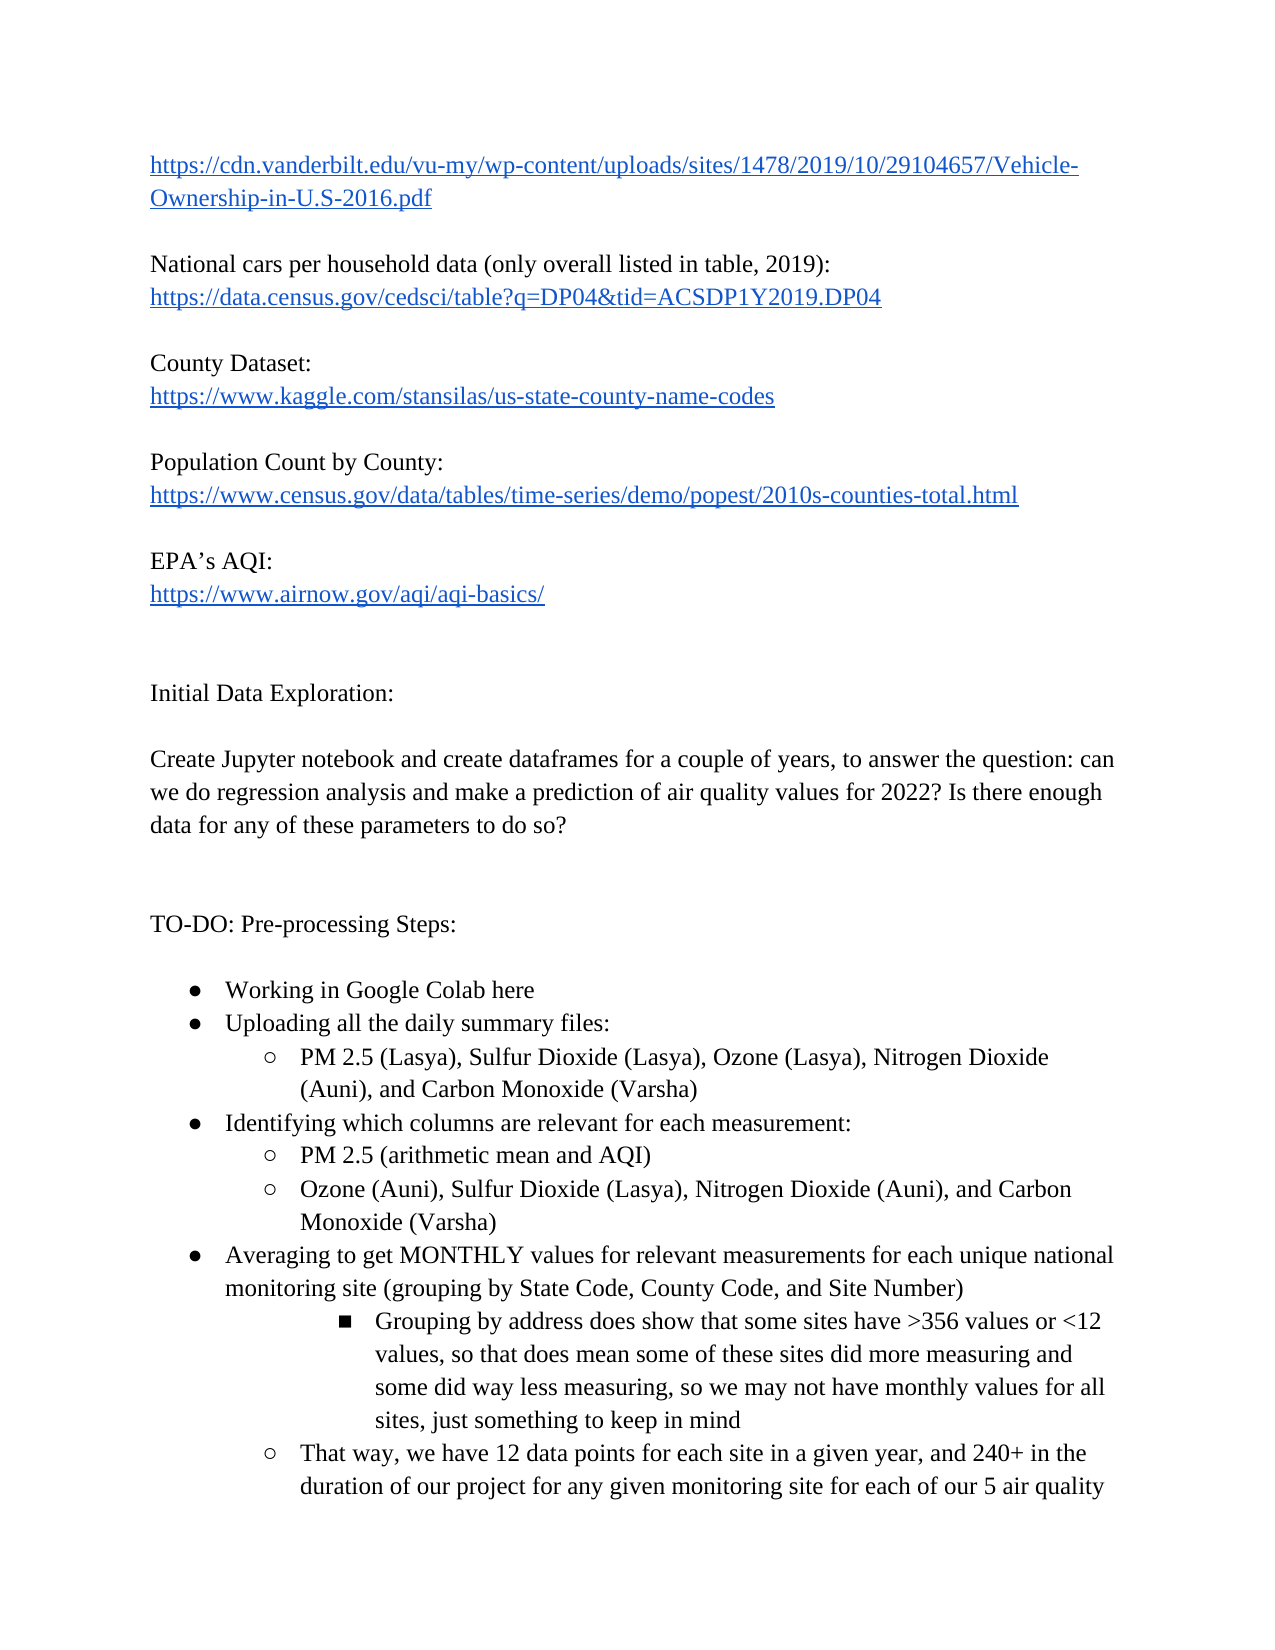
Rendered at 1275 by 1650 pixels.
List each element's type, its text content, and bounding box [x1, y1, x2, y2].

list Averaging to get MONTHLY values for relevant measurements for each unique national monitoring site (grouping by State Code, County Code, and Site Number) [187, 1240, 1125, 1301]
list Identifying which columns are relevant for each measurement: [187, 1108, 1125, 1136]
text https://www.kaggle.com/stansilas/us-state-county-name-codes [150, 381, 1125, 410]
list Ozone (Auni), Sulfur Dioxide (Lasya), Nitrogen Dioxide (Auni), and Carbon Monoxide (Varsha) [262, 1174, 1125, 1235]
text https://cdn.vanderbilt.edu/vu-my/wp-content/uploads/sites/1478/2019/10/29104657/Vehicle-Ownership-in-U.S-2016.pdf [150, 150, 1125, 212]
list PM 2.5 (Lasya), Sulfur Dioxide (Lasya), Ozone (Lasya), Nitrogen Dioxide (Auni), and Carbon Monoxide (Varsha) [262, 1042, 1125, 1103]
text County Dataset: [150, 348, 1125, 377]
text Create Jupyter notebook and create dataframes for a couple of years, to answer the question: can we do regression analysis and make a prediction of air quality values for 2022? Is there enough data for any of these parameters to do so? [150, 744, 1125, 839]
text EPA’s AQI: [150, 546, 1125, 575]
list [262, 1438, 1125, 1499]
text https://www.airnow.gov/aqi/aqi-basics/ [150, 579, 1125, 608]
text Population Count by County: [150, 447, 1125, 476]
list Uploading all the daily summary files: [187, 1008, 1125, 1037]
subtitle Initial Data Exploration: [150, 678, 1125, 707]
list PM 2.5 (arithmetic mean and AQI) [262, 1141, 1125, 1169]
subtitle TO-DO: Pre-processing Steps: [150, 909, 1125, 938]
text https://www.census.gov/data/tables/time-series/demo/popest/2010s-counties-total.html [150, 480, 1125, 509]
list Grouping by address does show that some sites have >356 values or <12 values, so that does mean some of these sites did more measuring and some did way less measuring, so we may not have monthly values for all sites, just something to keep in mind [337, 1306, 1125, 1433]
text National cars per household data (only overall listed in table, 2019): [150, 249, 1125, 278]
text https://data.census.gov/cedsci/table?q=DP04&tid=ACSDP1Y2019.DP04 [150, 282, 1125, 311]
list Working in Google Colab here [187, 976, 1125, 1004]
